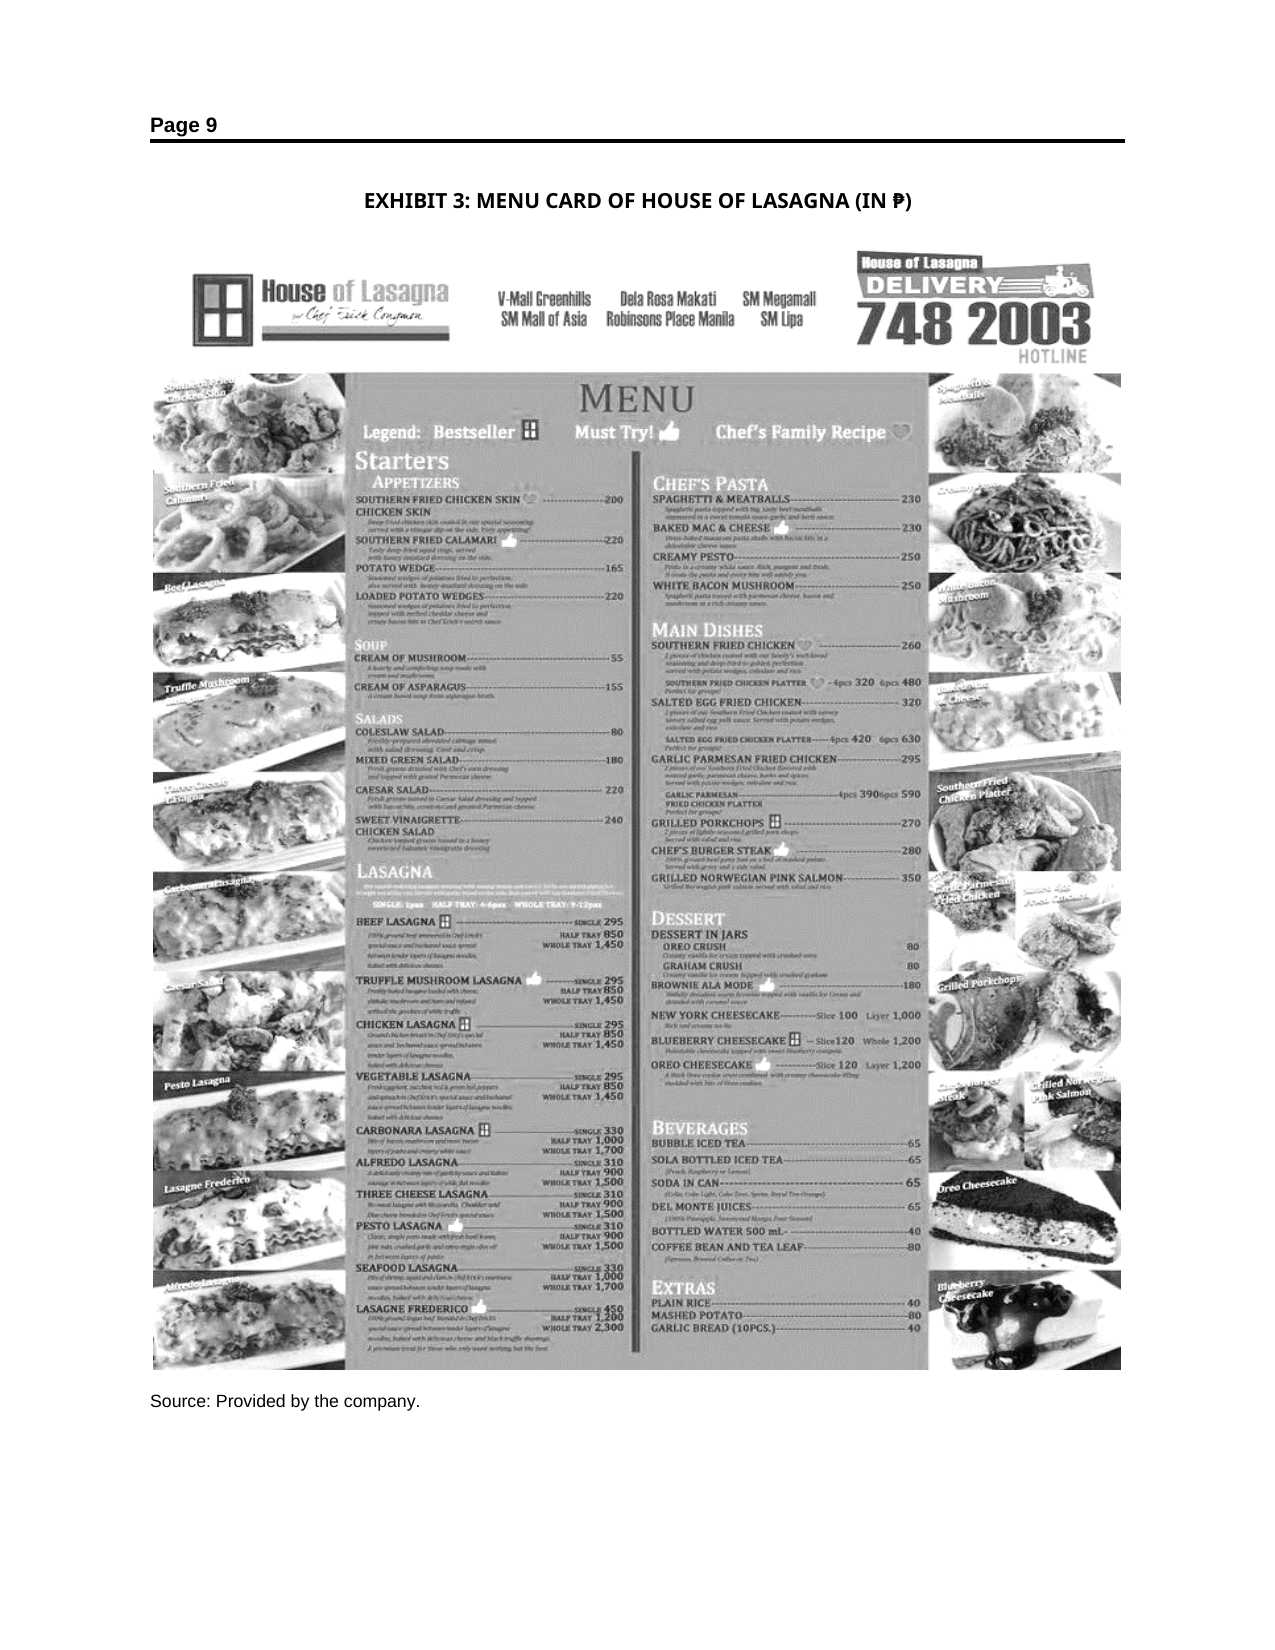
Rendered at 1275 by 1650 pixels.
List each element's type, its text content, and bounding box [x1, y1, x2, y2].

picture [153, 238, 1121, 1370]
text EXHIBIT 3: MENU CARD OF House Of Lasagna (IN ₱) [904, 186, 1125, 215]
text EXHIBIT 3: MENU CARD OF House Of Lasagna (IN ₱) [150, 186, 893, 215]
text Source: Provided by the company. [150, 1391, 1125, 1411]
